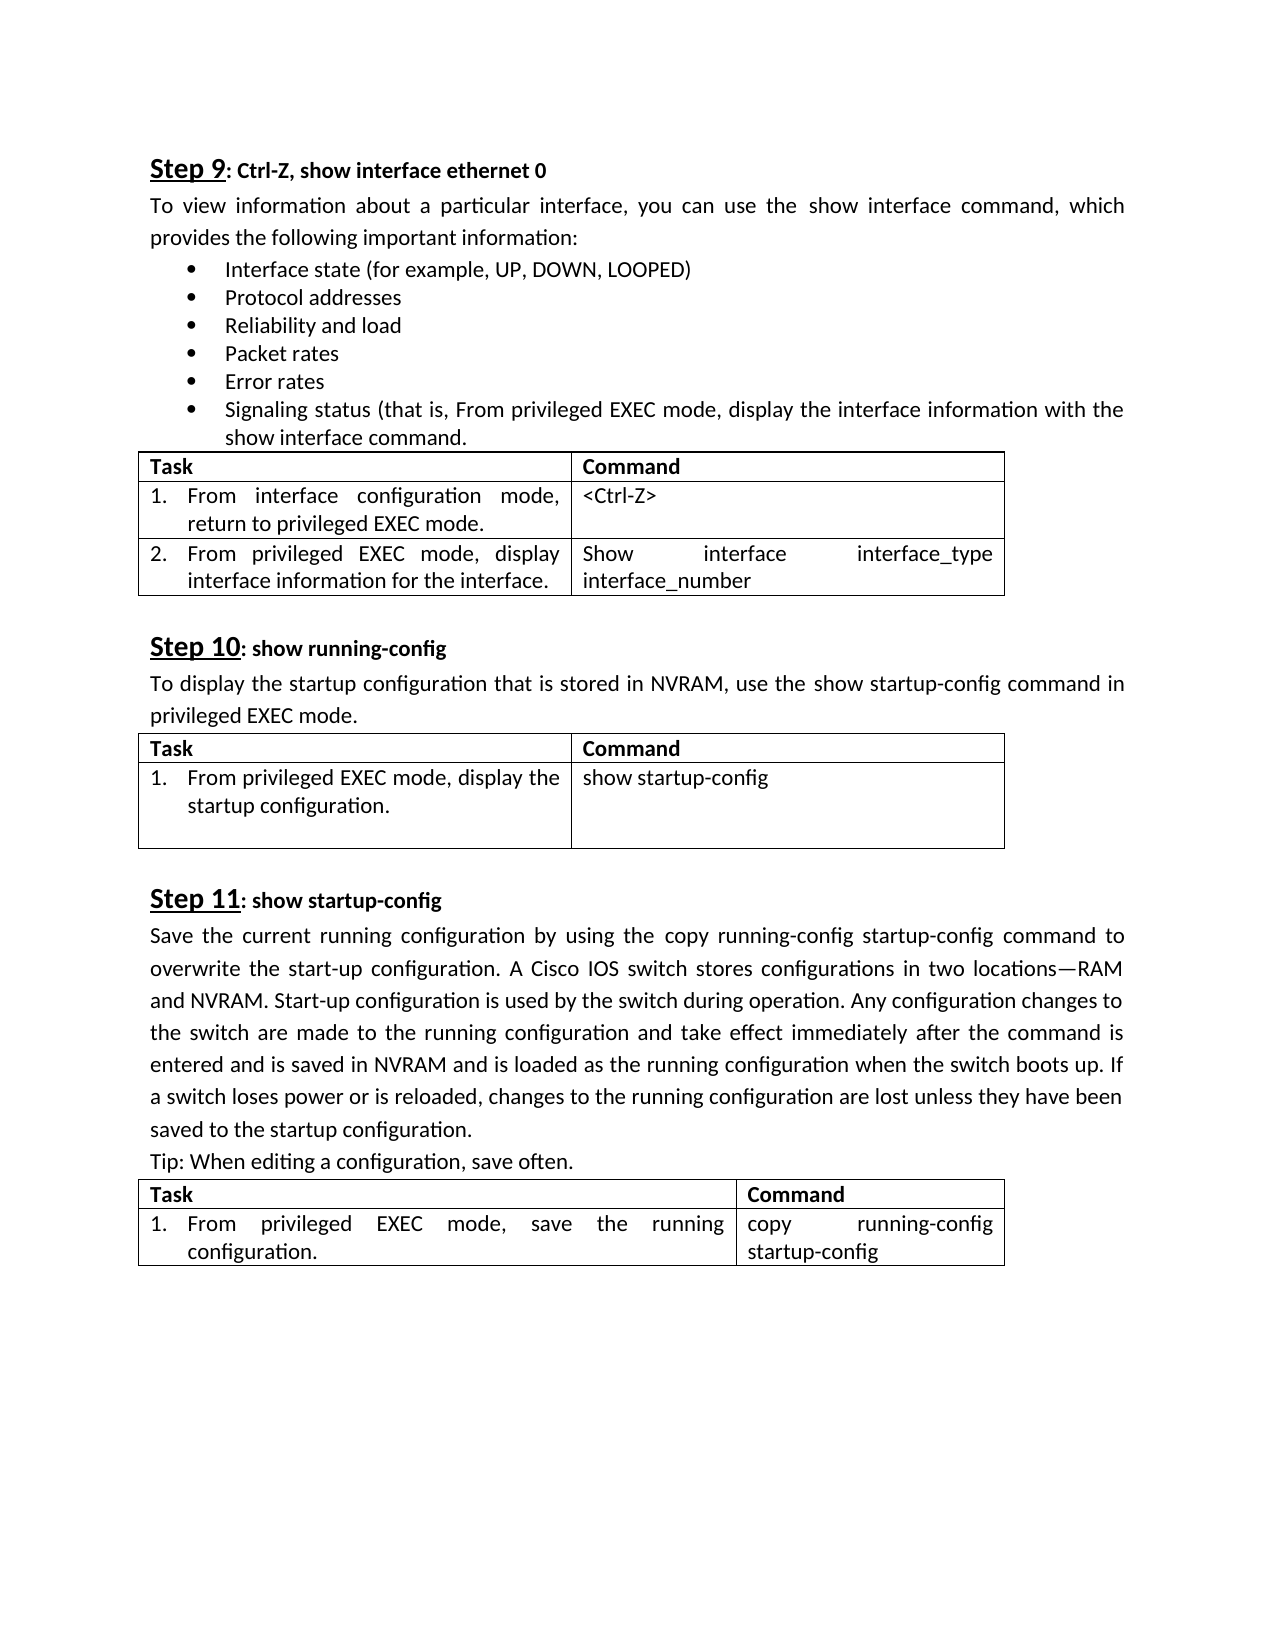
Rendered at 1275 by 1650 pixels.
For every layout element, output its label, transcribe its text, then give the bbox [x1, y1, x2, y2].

table_header Command [572, 734, 1004, 762]
table_header Task [139, 1180, 736, 1208]
text Tip: When editing a configuration, save often. [150, 1147, 1125, 1175]
text Step 11: show startup-config [150, 881, 1125, 916]
list Signaling status (that is, From privileged EXEC mode, display the interface information with the show interface command. [187, 395, 1125, 451]
list Interface state (for example, UP, DOWN, LOOPED) [187, 255, 1125, 283]
table_header Task [139, 734, 571, 762]
table_header Task [139, 453, 571, 481]
text To display the startup configuration that is stored in NVRAM, use the show startup-config command in privileged EXEC mode. [150, 669, 1125, 729]
list Protocol addresses [187, 283, 1125, 311]
table_cell From privileged EXEC mode, display the startup configuration. [139, 763, 571, 847]
text Step 10: show running-config [150, 628, 1125, 663]
table_cell copy running-config startup-config [737, 1209, 1004, 1265]
list Reliability and load [187, 311, 1125, 339]
table_header Command [572, 453, 1004, 481]
table_cell From privileged EXEC mode, display interface information for the interface. [139, 539, 571, 595]
table_cell Show interface interface_type interface_number [572, 539, 1004, 595]
text To view information about a particular interface, you can use the show interface command, which provides the following important information: [150, 191, 1125, 251]
text Save the current running configuration by using the copy running-config startup-config command to overwrite the start-up configuration. A Cisco IOS switch stores configurations in two locations—RAM and NVRAM. Start-up configuration is used by the switch during operation. Any configuration changes to the switch are made to the running configuration and take effect immediately after the command is entered and is saved in NVRAM and is loaded as the running configuration when the switch boots up. If a switch loses power or is reloaded, changes to the running configuration are lost unless they have been saved to the startup configuration. [150, 922, 1125, 1143]
table_cell show startup-config [572, 763, 1004, 847]
table_cell From privileged EXEC mode, save the running configuration. [139, 1209, 736, 1265]
table_cell <Ctrl-Z> [572, 482, 1004, 538]
table_cell From interface configuration mode, return to privileged EXEC mode. [139, 482, 571, 538]
text Step 9: Ctrl-Z, show interface ethernet 0 [150, 150, 1125, 186]
list Error rates [187, 367, 1125, 395]
table_header Command [737, 1180, 1004, 1208]
list Packet rates [187, 339, 1125, 367]
